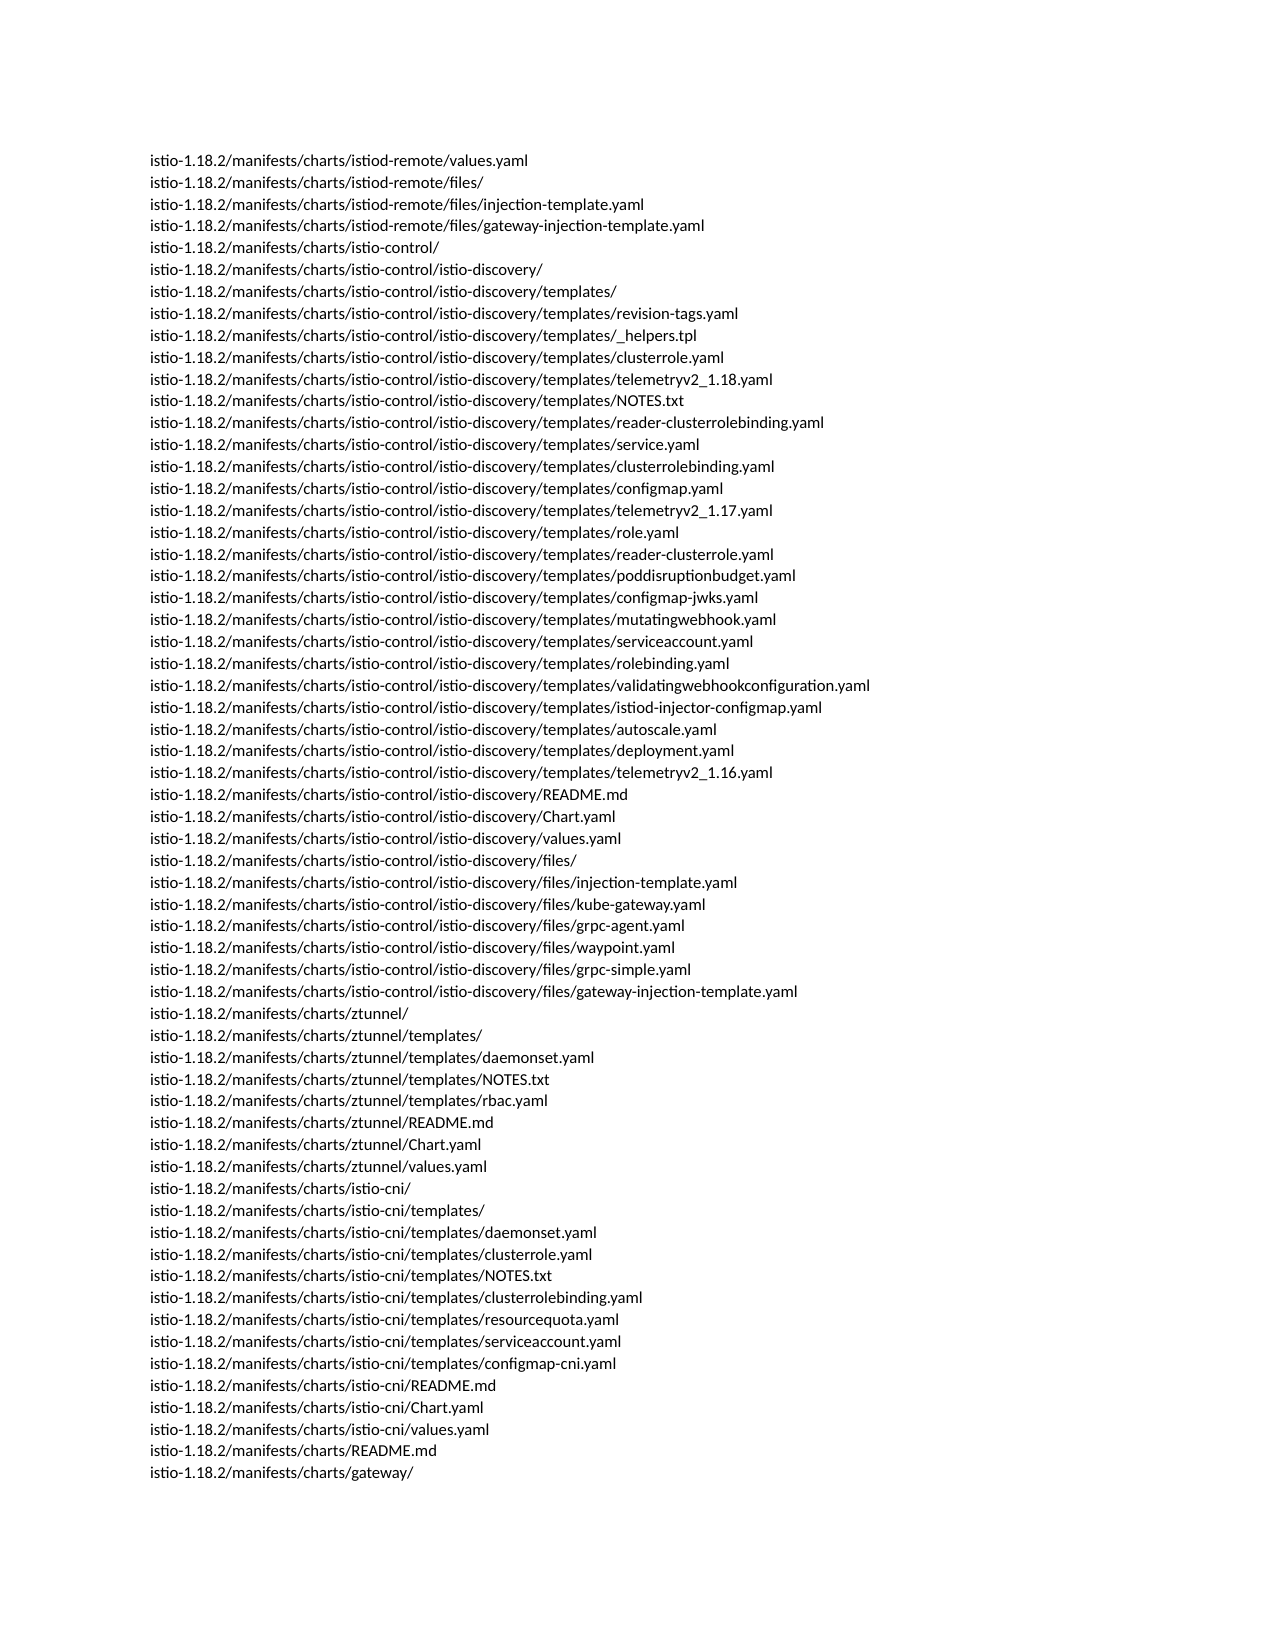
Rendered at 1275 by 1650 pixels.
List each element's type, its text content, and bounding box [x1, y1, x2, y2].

text istio-1.18.2/manifests/charts/istio-control/istio-discovery/files/gateway-injection-template.yaml [150, 981, 1125, 1002]
text istio-1.18.2/manifests/charts/ztunnel/values.yaml [150, 1156, 1125, 1177]
text istio-1.18.2/manifests/charts/istiod-remote/files/injection-template.yaml [150, 194, 1125, 214]
text istio-1.18.2/manifests/charts/README.md [150, 1441, 1125, 1461]
text istio-1.18.2/manifests/charts/ztunnel/templates/daemonset.yaml [150, 1047, 1125, 1067]
text istio-1.18.2/manifests/charts/istio-cni/templates/clusterrolebinding.yaml [150, 1287, 1125, 1308]
text istio-1.18.2/manifests/charts/istio-control/istio-discovery/templates/configmap.yaml [150, 478, 1125, 498]
text istio-1.18.2/manifests/charts/istio-control/istio-discovery/templates/autoscale.yaml [150, 719, 1125, 739]
text istio-1.18.2/manifests/charts/istio-control/istio-discovery/templates/telemetryv2_1.16.yaml [150, 762, 1125, 783]
text istio-1.18.2/manifests/charts/istio-control/istio-discovery/templates/reader-clusterrolebinding.yaml [150, 412, 1125, 433]
text istio-1.18.2/manifests/charts/istio-cni/templates/clusterrole.yaml [150, 1244, 1125, 1264]
text istio-1.18.2/manifests/charts/istio-cni/templates/resourcequota.yaml [150, 1309, 1125, 1330]
text istio-1.18.2/manifests/charts/ztunnel/ [150, 1003, 1125, 1023]
text istio-1.18.2/manifests/charts/istio-control/istio-discovery/values.yaml [150, 828, 1125, 848]
text istio-1.18.2/manifests/charts/istio-control/istio-discovery/templates/mutatingwebhook.yaml [150, 609, 1125, 630]
text istio-1.18.2/manifests/charts/istio-control/istio-discovery/templates/clusterrole.yaml [150, 347, 1125, 367]
text istio-1.18.2/manifests/charts/istio-control/istio-discovery/ [150, 259, 1125, 280]
text istio-1.18.2/manifests/charts/istio-control/istio-discovery/templates/istiod-injector-configmap.yaml [150, 697, 1125, 717]
text istio-1.18.2/manifests/charts/istio-control/istio-discovery/templates/telemetryv2_1.17.yaml [150, 500, 1125, 520]
text istio-1.18.2/manifests/charts/istiod-remote/files/ [150, 172, 1125, 192]
text istio-1.18.2/manifests/charts/istio-control/istio-discovery/templates/deployment.yaml [150, 741, 1125, 761]
text istio-1.18.2/manifests/charts/ztunnel/templates/NOTES.txt [150, 1069, 1125, 1089]
text istio-1.18.2/manifests/charts/istio-control/istio-discovery/templates/configmap-jwks.yaml [150, 587, 1125, 608]
text istio-1.18.2/manifests/charts/istio-control/istio-discovery/Chart.yaml [150, 806, 1125, 827]
text istio-1.18.2/manifests/charts/istio-cni/templates/serviceaccount.yaml [150, 1331, 1125, 1352]
text istio-1.18.2/manifests/charts/istio-cni/README.md [150, 1375, 1125, 1395]
text istio-1.18.2/manifests/charts/ztunnel/templates/rbac.yaml [150, 1091, 1125, 1111]
text istio-1.18.2/manifests/charts/istio-control/istio-discovery/templates/poddisruptionbudget.yaml [150, 566, 1125, 586]
text istio-1.18.2/manifests/charts/istio-cni/templates/NOTES.txt [150, 1266, 1125, 1286]
text istio-1.18.2/manifests/charts/istio-control/istio-discovery/templates/serviceaccount.yaml [150, 631, 1125, 652]
text istio-1.18.2/manifests/charts/istio-cni/templates/ [150, 1200, 1125, 1220]
text istio-1.18.2/manifests/charts/istio-control/istio-discovery/templates/_helpers.tpl [150, 325, 1125, 345]
text istio-1.18.2/manifests/charts/istio-control/istio-discovery/templates/revision-tags.yaml [150, 303, 1125, 323]
text istio-1.18.2/manifests/charts/istio-cni/ [150, 1178, 1125, 1198]
text istio-1.18.2/manifests/charts/istio-control/istio-discovery/templates/role.yaml [150, 522, 1125, 542]
text istio-1.18.2/manifests/charts/istiod-remote/values.yaml [150, 150, 1125, 170]
text istio-1.18.2/manifests/charts/istio-control/ [150, 237, 1125, 258]
text istio-1.18.2/manifests/charts/ztunnel/README.md [150, 1112, 1125, 1133]
text istio-1.18.2/manifests/charts/ztunnel/Chart.yaml [150, 1134, 1125, 1155]
text istio-1.18.2/manifests/charts/istio-control/istio-discovery/files/waypoint.yaml [150, 937, 1125, 958]
text istio-1.18.2/manifests/charts/gateway/ [150, 1462, 1125, 1483]
text istio-1.18.2/manifests/charts/istio-cni/Chart.yaml [150, 1397, 1125, 1417]
text istio-1.18.2/manifests/charts/istio-cni/values.yaml [150, 1419, 1125, 1439]
text istio-1.18.2/manifests/charts/istio-control/istio-discovery/files/injection-template.yaml [150, 872, 1125, 892]
text istio-1.18.2/manifests/charts/ztunnel/templates/ [150, 1025, 1125, 1045]
text istio-1.18.2/manifests/charts/istio-control/istio-discovery/templates/service.yaml [150, 434, 1125, 455]
text istio-1.18.2/manifests/charts/istio-control/istio-discovery/templates/rolebinding.yaml [150, 653, 1125, 673]
text istio-1.18.2/manifests/charts/istio-control/istio-discovery/templates/telemetryv2_1.18.yaml [150, 369, 1125, 389]
text istio-1.18.2/manifests/charts/istio-control/istio-discovery/templates/validatingwebhookconfiguration.yaml [150, 675, 1125, 695]
text istio-1.18.2/manifests/charts/istio-cni/templates/configmap-cni.yaml [150, 1353, 1125, 1373]
text istio-1.18.2/manifests/charts/istio-control/istio-discovery/templates/ [150, 281, 1125, 302]
text istio-1.18.2/manifests/charts/istio-control/istio-discovery/files/ [150, 850, 1125, 870]
text istio-1.18.2/manifests/charts/istio-control/istio-discovery/templates/NOTES.txt [150, 391, 1125, 411]
text istio-1.18.2/manifests/charts/istio-control/istio-discovery/files/grpc-simple.yaml [150, 959, 1125, 980]
text istio-1.18.2/manifests/charts/istio-control/istio-discovery/files/kube-gateway.yaml [150, 894, 1125, 914]
text istio-1.18.2/manifests/charts/istio-control/istio-discovery/README.md [150, 784, 1125, 805]
text istio-1.18.2/manifests/charts/istio-control/istio-discovery/files/grpc-agent.yaml [150, 916, 1125, 936]
text istio-1.18.2/manifests/charts/istio-cni/templates/daemonset.yaml [150, 1222, 1125, 1242]
text istio-1.18.2/manifests/charts/istiod-remote/files/gateway-injection-template.yaml [150, 216, 1125, 236]
text istio-1.18.2/manifests/charts/istio-control/istio-discovery/templates/reader-clusterrole.yaml [150, 544, 1125, 564]
text istio-1.18.2/manifests/charts/istio-control/istio-discovery/templates/clusterrolebinding.yaml [150, 456, 1125, 477]
